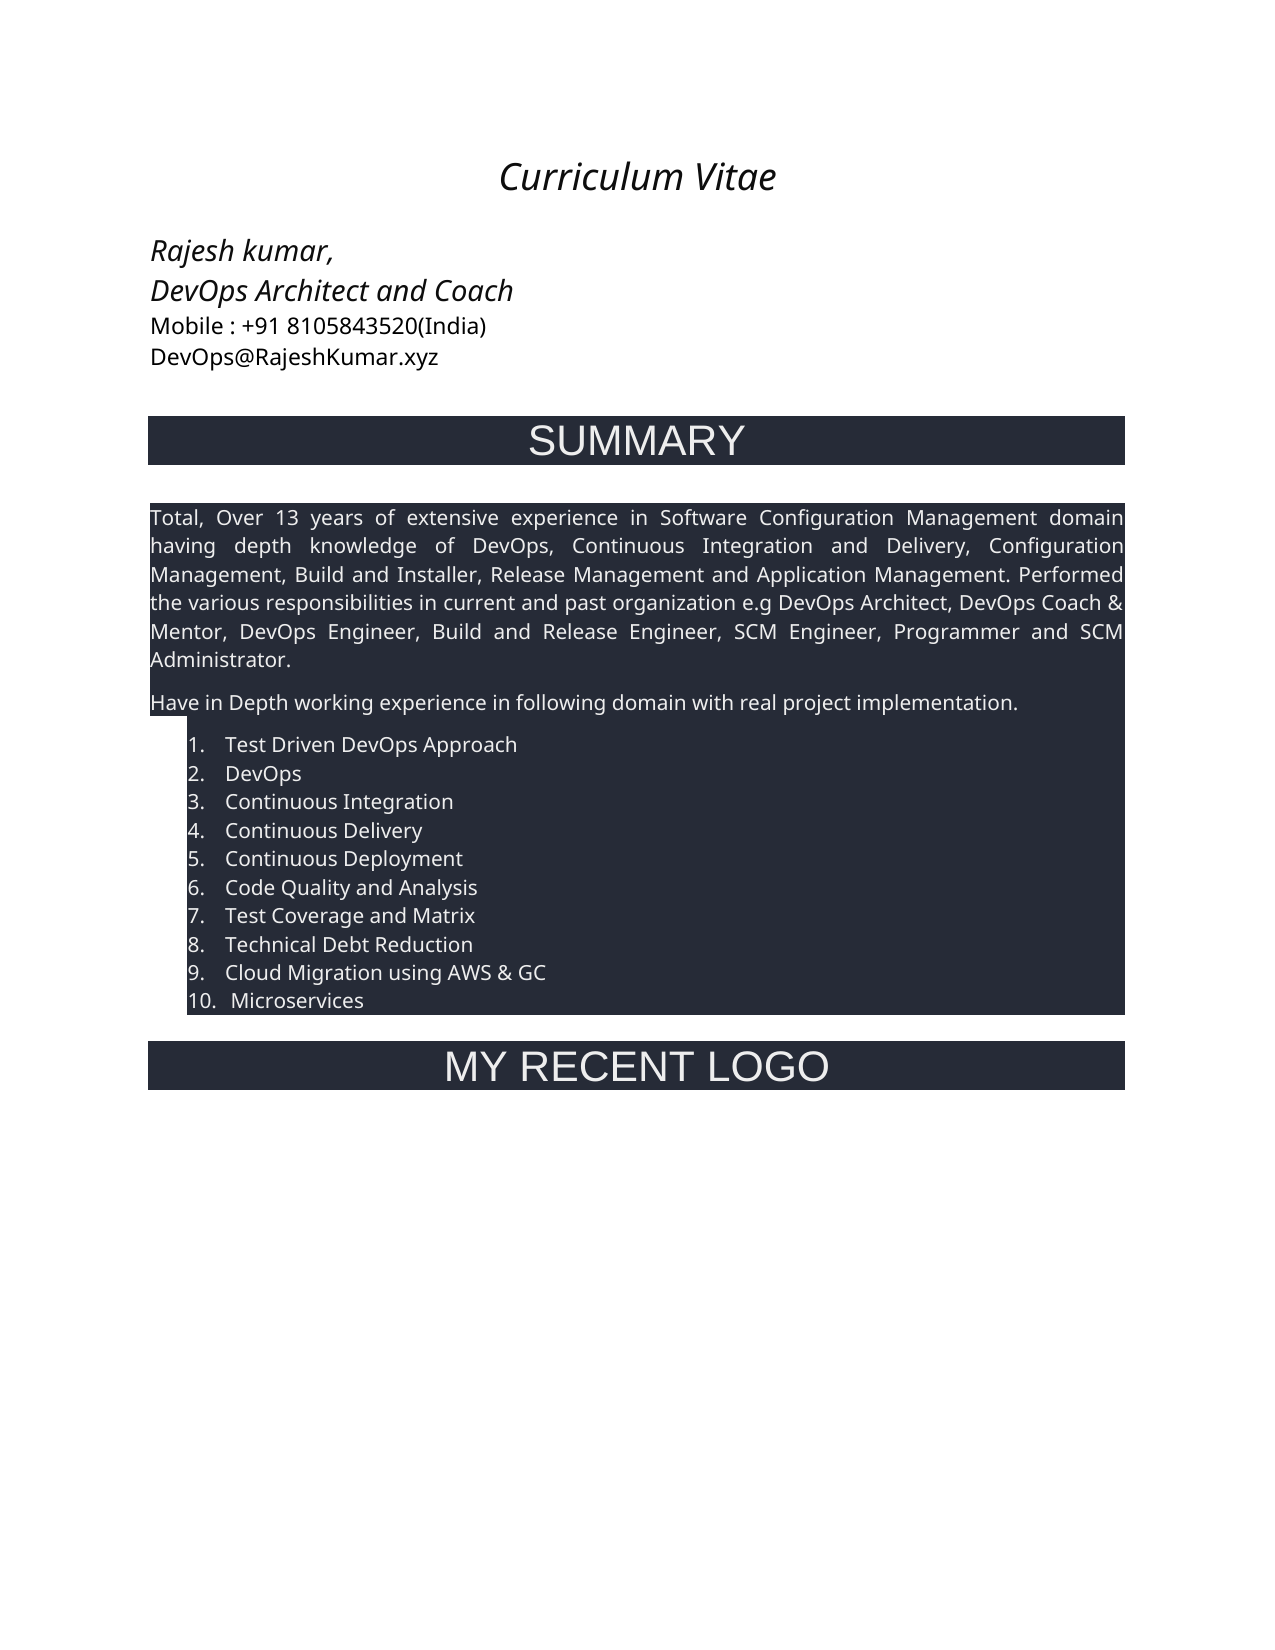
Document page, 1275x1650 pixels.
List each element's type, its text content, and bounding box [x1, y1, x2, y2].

text My RECENT LOGO [148, 1041, 1125, 1090]
list Continuous Deployment [187, 844, 1125, 873]
text DevOps Architect and Coach [150, 270, 1125, 310]
list Continuous Integration [187, 787, 1125, 816]
text Mobile : +91 8105843520(India) [150, 310, 1125, 341]
text SUMMARy [148, 416, 1125, 465]
text Curriculum Vitae [150, 150, 1125, 201]
list DevOps [187, 759, 1125, 787]
text Total, Over 13 years of extensive experience in Software Configuration Management domain having depth knowledge of DevOps, Continuous Integration and Delivery, Configuration Management, Build and Installer, Release Management and Application Management. Performed the various responsibilities in current and past organization e.g DevOps Architect, DevOps Coach & Mentor, DevOps Engineer, Build and Release Engineer, SCM Engineer, Programmer and SCM Administrator. [150, 503, 1125, 674]
list Test Driven DevOps Approach [187, 731, 1125, 759]
text Rajesh kumar, [150, 231, 1125, 270]
text DevOps@RajeshKumar.xyz [150, 341, 1125, 372]
text Have in Depth working experience in following domain with real project implementation. [150, 688, 1125, 716]
list Code Quality and Analysis [187, 873, 1125, 901]
list Microservices [187, 987, 1125, 1015]
list Test Coverage and Matrix [187, 901, 1125, 930]
list Technical Debt Reduction [187, 930, 1125, 958]
list Continuous Delivery [187, 816, 1125, 844]
list Cloud Migration using AWS & GC [187, 958, 1125, 987]
